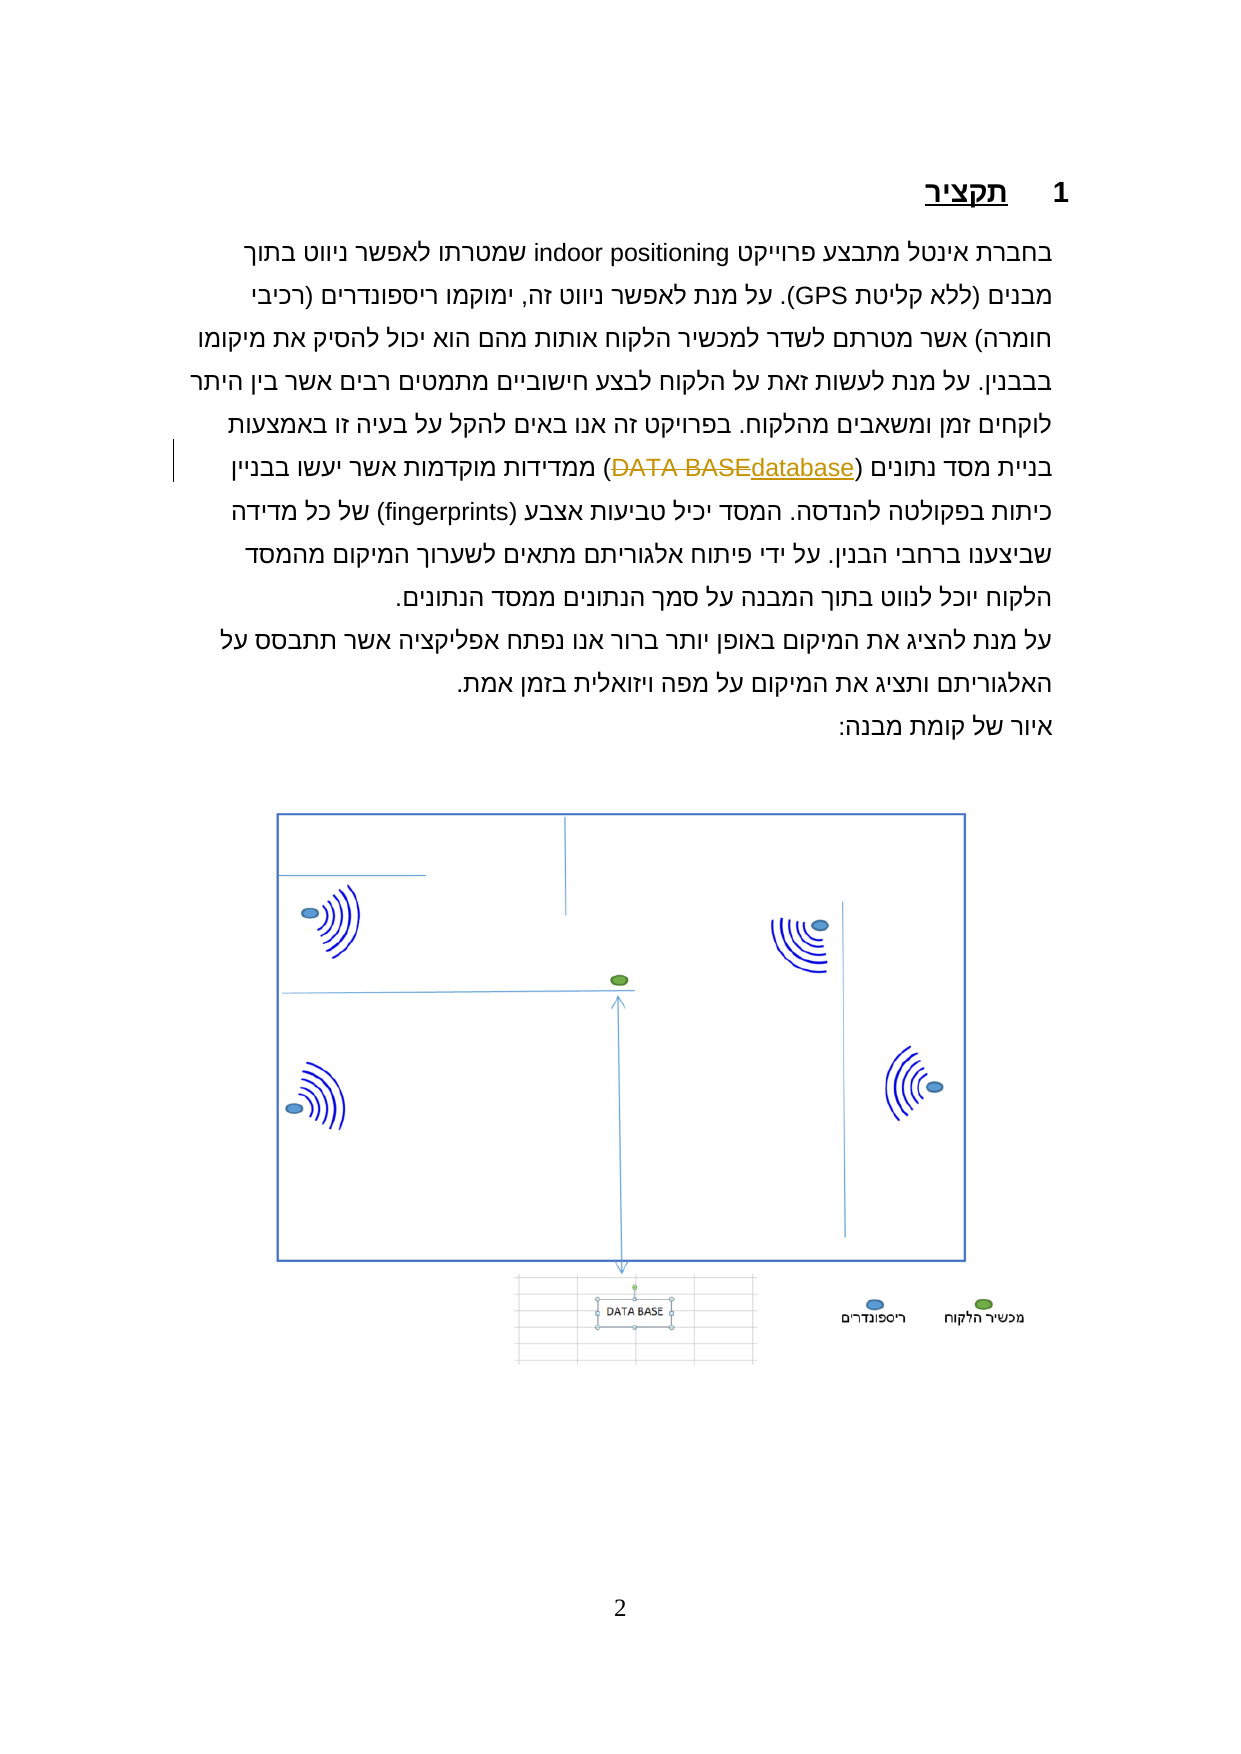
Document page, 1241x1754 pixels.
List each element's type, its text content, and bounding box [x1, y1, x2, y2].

picture [264, 798, 1053, 1385]
text על מנת להציג את המיקום באופן יותר ברור אנו נפתח אפליקציה אשר תתבסס על האלגוריתם ותציג את המיקום על מפה ויזואלית בזמן אמת. [187, 626, 1053, 698]
text בחברת אינטל מתבצע פרוייקט indoor positioning שמטרתו לאפשר ניווט בתוך מבנים (ללא קליטת GPS). על מנת לאפשר ניווט זה, ימוקמו ריספונדרים (רכיבי חומרה) אשר מטרתם לשדר למכשיר הלקוח אותות מהם הוא יכול להסיק את מיקומו בבבנין. על מנת לעשות זאת על הלקוח לבצע חישוביים מתמטים רבים אשר בין היתר לוקחים זמן ומשאבים מהלקוח. בפרויקט זה אנו באים להקל על בעיה זו באמצעות בניית מסד נתונים () ממדידות מוקדמות אשר יעשו בבניין כיתות בפקולטה להנדסה. המסד יכיל טביעות אצבע (fingerprints) של כל מדידה שביצענו ברחבי הבנין. על ידי פיתוח אלגוריתם מתאים לשערוך המיקום מהמסד הלקוח יוכל לנווט בתוך המבנה על סמך הנתונים ממסד הנתונים. [187, 238, 1053, 612]
text איור של קומת מבנה: [187, 712, 1053, 741]
subtitle תקציר [187, 175, 1053, 208]
